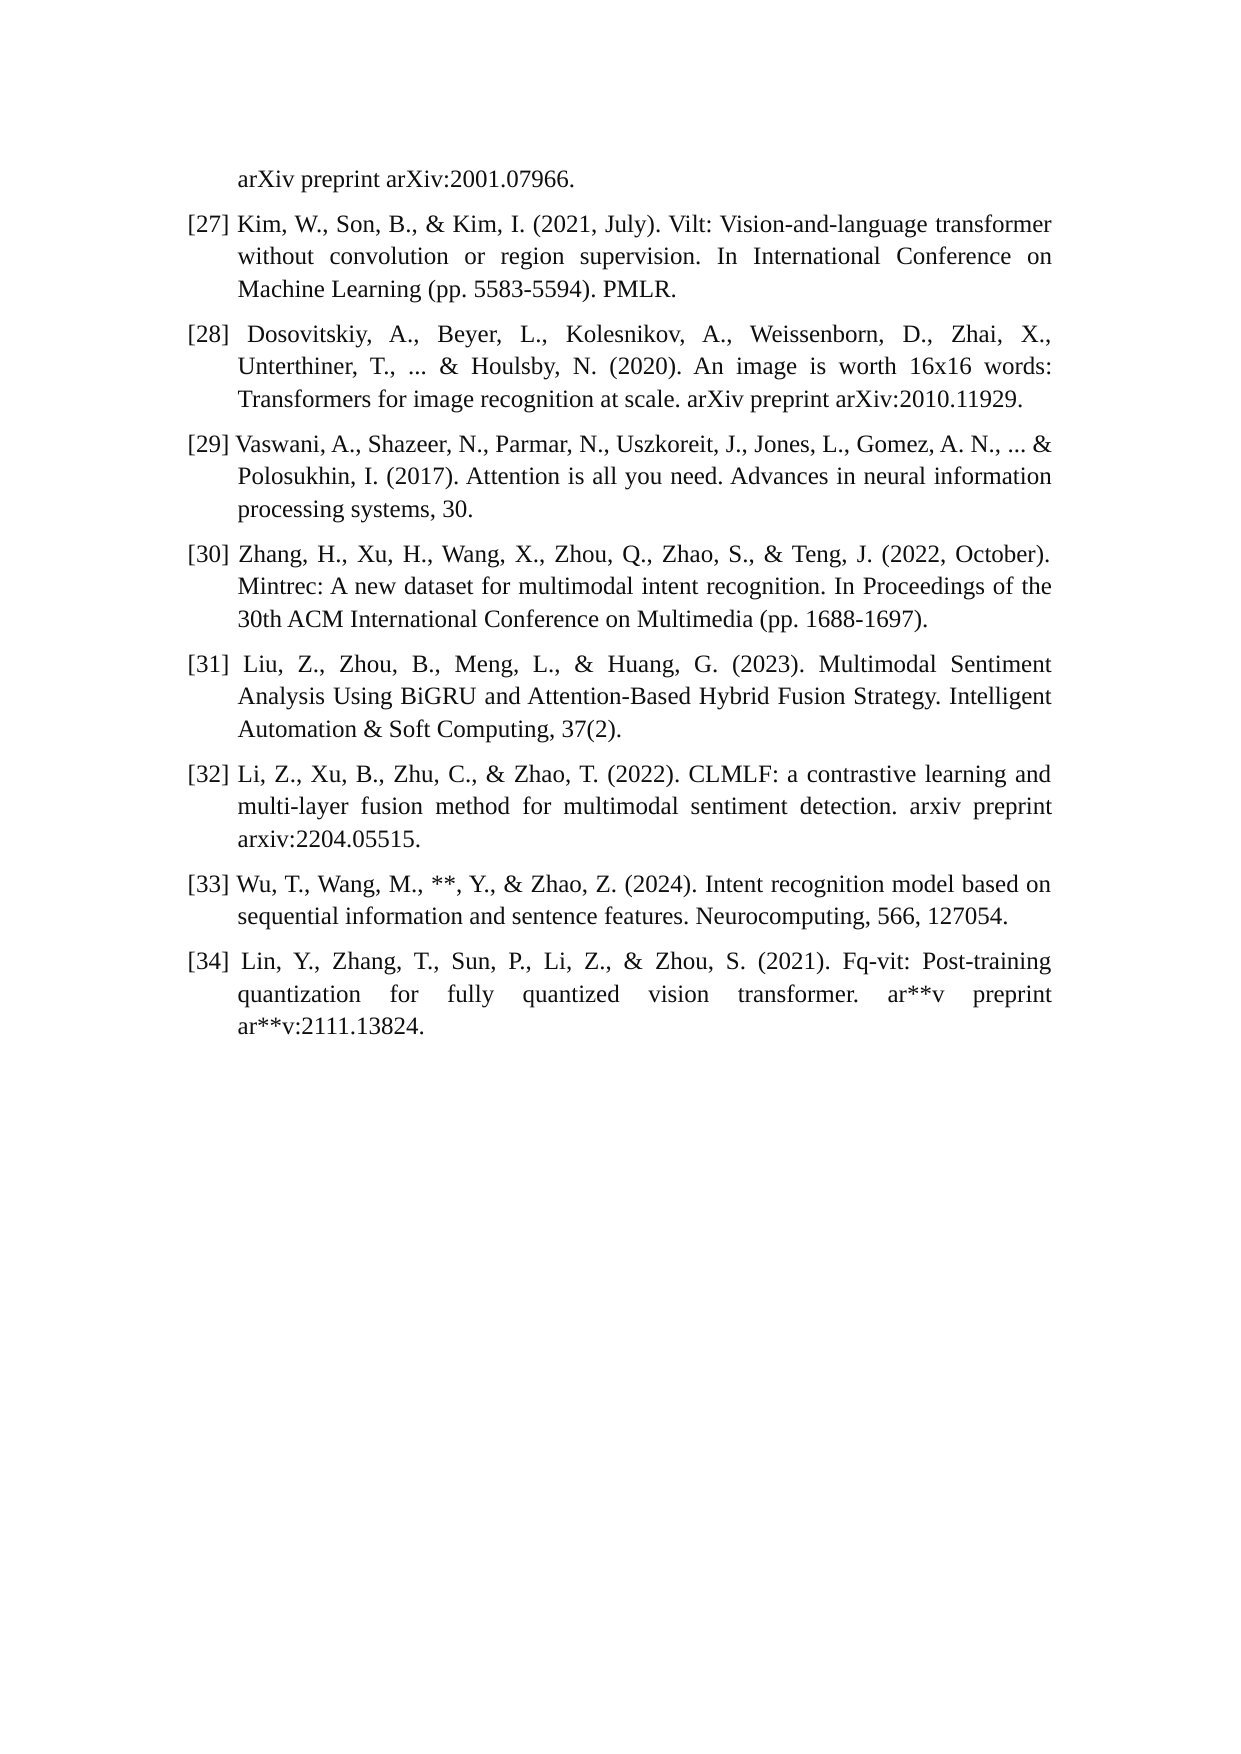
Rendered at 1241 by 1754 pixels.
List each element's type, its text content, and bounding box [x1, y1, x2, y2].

text [30] Zhang, H., Xu, H., Wang, X., Zhou, Q., Zhao, S., & Teng, J. (2022, October). Mintrec: A new dataset for multimodal intent recognition. In Proceedings of the 30th ACM International Conference on Multimedia (pp. 1688-1697). [187, 537, 1053, 634]
text [33] Wu, T., Wang, M., **, Y., & Zhao, Z. (2024). Intent recognition model based on sequential information and sentence features. Neurocomputing, 566, 127054. [187, 867, 1053, 932]
text [31] Liu, Z., Zhou, B., Meng, L., & Huang, G. (2023). Multimodal Sentiment Analysis Using BiGRU and Attention-Based Hybrid Fusion Strategy. Intelligent Automation & Soft Computing, 37(2). [187, 647, 1053, 744]
text [27] Kim, W., Son, B., & Kim, I. (2021, July). Vilt: Vision-and-language transformer without convolution or region supervision. In International Conference on Machine Learning (pp. 5583-5594). PMLR. [187, 207, 1053, 304]
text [187, 162, 1053, 194]
text [34] Lin, Y., Zhang, T., Sun, P., Li, Z., & Zhou, S. (2021). Fq-vit: Post-training quantization for fully quantized vision transformer. ar**v preprint ar**v:2111.13824. [187, 944, 1053, 1042]
text [29] Vaswani, A., Shazeer, N., Parmar, N., Uszkoreit, J., Jones, L., Gomez, A. N., ... & Polosukhin, I. (2017). Attention is all you need. Advances in neural information processing systems, 30. [187, 427, 1053, 524]
text [32] Li, Z., Xu, B., Zhu, C., & Zhao, T. (2022). CLMLF: a contrastive learning and multi-layer fusion method for multimodal sentiment detection. arxiv preprint arxiv:2204.05515. [187, 757, 1053, 854]
text [28] Dosovitskiy, A., Beyer, L., Kolesnikov, A., Weissenborn, D., Zhai, X., Unterthiner, T., ... & Houlsby, N. (2020). An image is worth 16x16 words: Transformers for image recognition at scale. arXiv preprint arXiv:2010.11929. [187, 317, 1053, 414]
